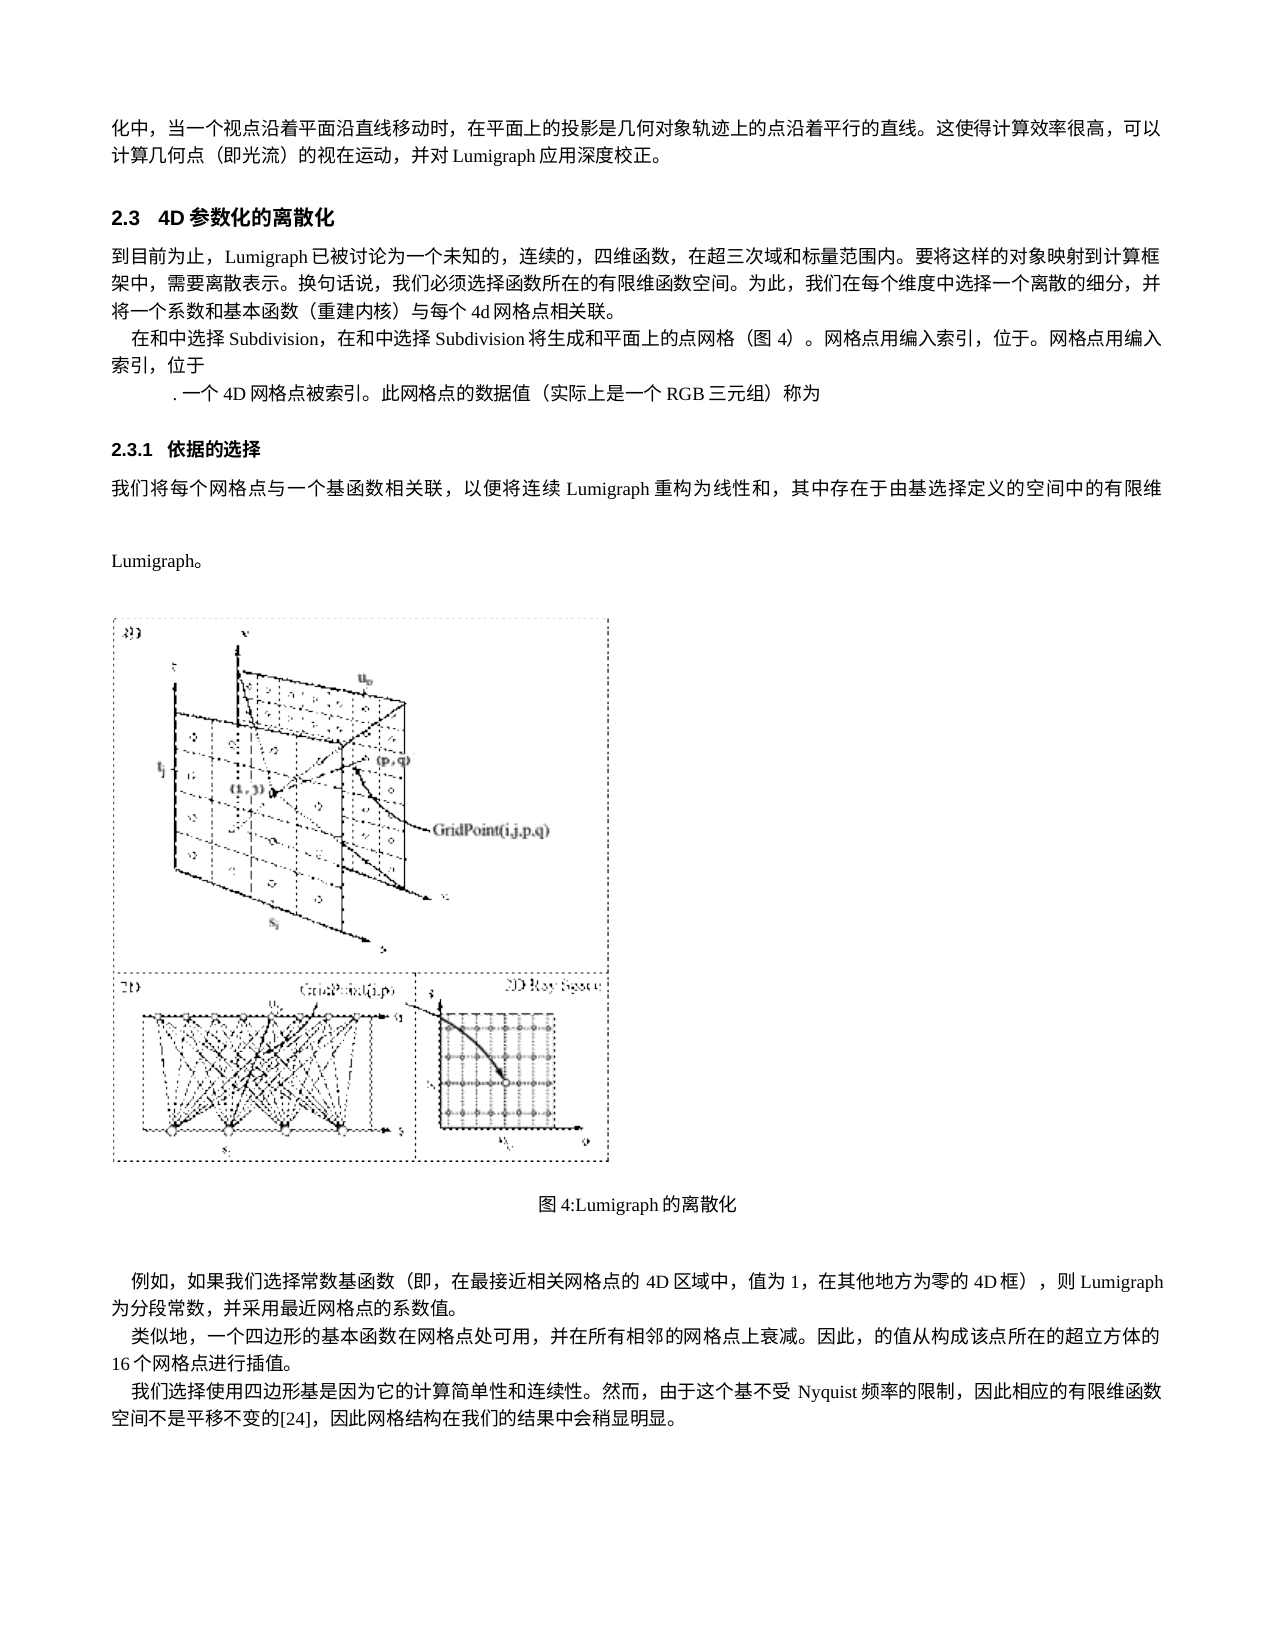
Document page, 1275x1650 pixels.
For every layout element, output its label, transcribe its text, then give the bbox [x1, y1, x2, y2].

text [111, 114, 1164, 168]
subtitle 2.3 4D参数化的离散化 [111, 201, 1164, 231]
text 在和中选择Subdivision，在和中选择Subdivision将生成和平面上的点网格（图4）。网格点用编入索引，位于。网格点用编入索引，位于 [111, 324, 1164, 378]
text 到目前为止，Lumigraph已被讨论为一个未知的，连续的，四维函数，在超三次域和标量范围内。要将这样的对象映射到计算框架中，需要离散表示。换句话说，我们必须选择函数所在的有限维函数空间。为此，我们在每个维度中选择一个离散的细分，并将一个系数和基本函数（重建内核）与每个4d网格点相关联。 [111, 242, 1164, 323]
text 类似地，一个四边形的基本函数在网格点处可用，并在所有相邻的网格点上衰减。因此，的值从构成该点所在的超立方体的16个网格点进行插值。 [111, 1322, 1164, 1376]
subtitle 2.3.1 依据的选择 [111, 434, 1164, 461]
text 图4:Lumigraph的离散化 [143, 1190, 1133, 1217]
picture [113, 618, 609, 1162]
text 我们将每个网格点与一个基函数相关联，以便将连续Lumigraph重构为线性和，其中存在于由基选择定义的空间中的有限维Lumigraph。 [111, 473, 1164, 573]
text 我们选择使用四边形基是因为它的计算简单性和连续性。然而，由于这个基不受Nyquist频率的限制，因此相应的有限维函数空间不是平移不变的[24]，因此网格结构在我们的结果中会稍显明显。 [111, 1377, 1164, 1431]
text 例如，如果我们选择常数基函数（即，在最接近相关网格点的4D区域中，值为1，在其他地方为零的4D框），则Lumigraph为分段常数，并采用最近网格点的系数值。 [111, 1267, 1164, 1321]
text . 一个4D网格点被索引。此网格点的数据值（实际上是一个RGB三元组）称为 [111, 379, 1164, 406]
